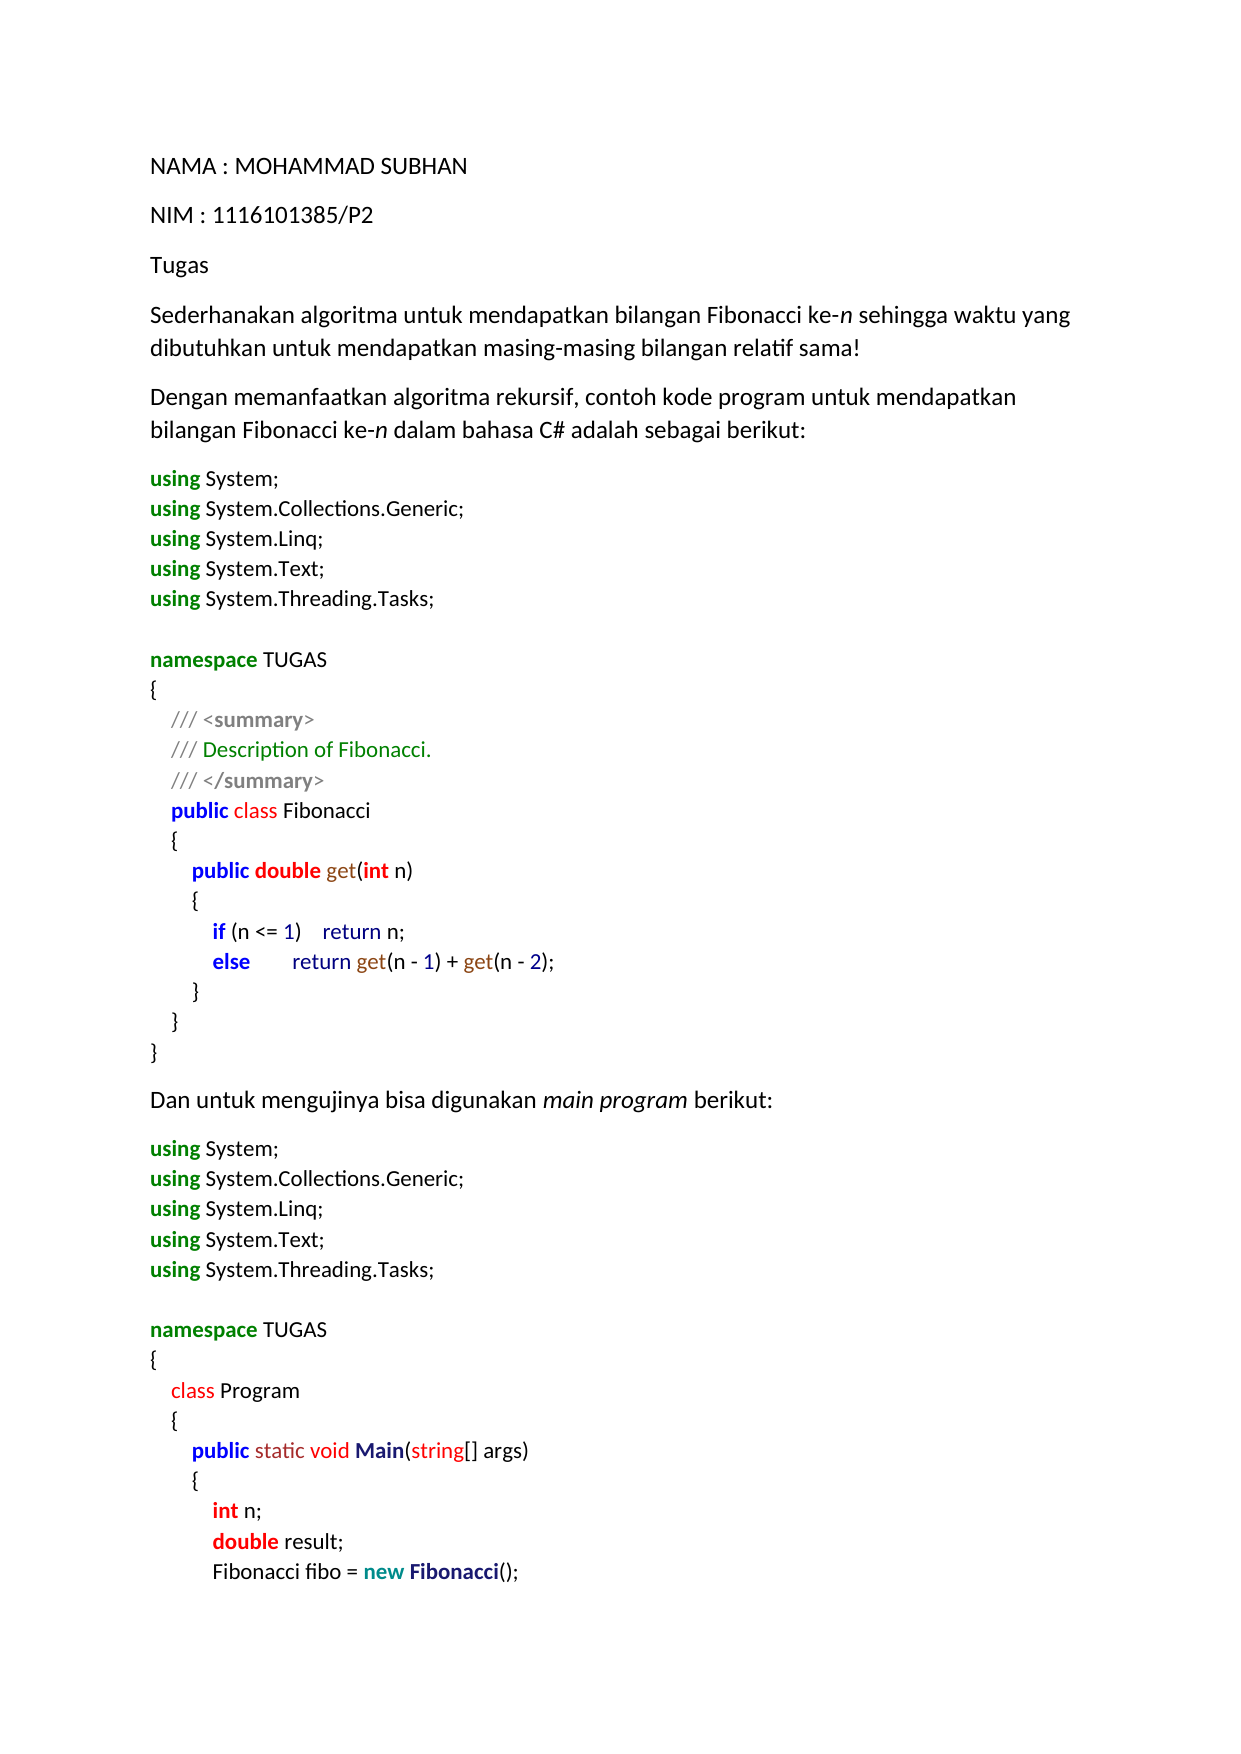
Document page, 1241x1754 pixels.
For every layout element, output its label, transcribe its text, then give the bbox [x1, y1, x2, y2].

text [150, 1134, 1090, 1585]
text NIM : 1116101385/P2 [150, 199, 1090, 230]
text using System; using System.Collections.Generic; using System.Linq; using System.Text; using System.Threading.Tasks; namespace TUGAS { /// <summary> /// Description of Fibonacci. /// </summary> public class Fibonacci { public double get(int n) { if (n <= 1) return n; else return get(n - 1) + get(n - 2); } } } [150, 464, 1090, 1066]
text Dengan memanfaatkan algoritma rekursif, contoh kode program untuk mendapatkan bilangan Fibonacci ke-n dalam bahasa C# adalah sebagai berikut: [150, 381, 1090, 445]
text NAMA : MOHAMMAD SUBHAN [150, 150, 1090, 181]
text Tugas [150, 249, 1090, 280]
text Sederhanakan algoritma untuk mendapatkan bilangan Fibonacci ke-n sehingga waktu yang dibutuhkan untuk mendapatkan masing-masing bilangan relatif sama! [150, 299, 1090, 362]
text Dan untuk mengujinya bisa digunakan main program berikut: [150, 1084, 1090, 1115]
